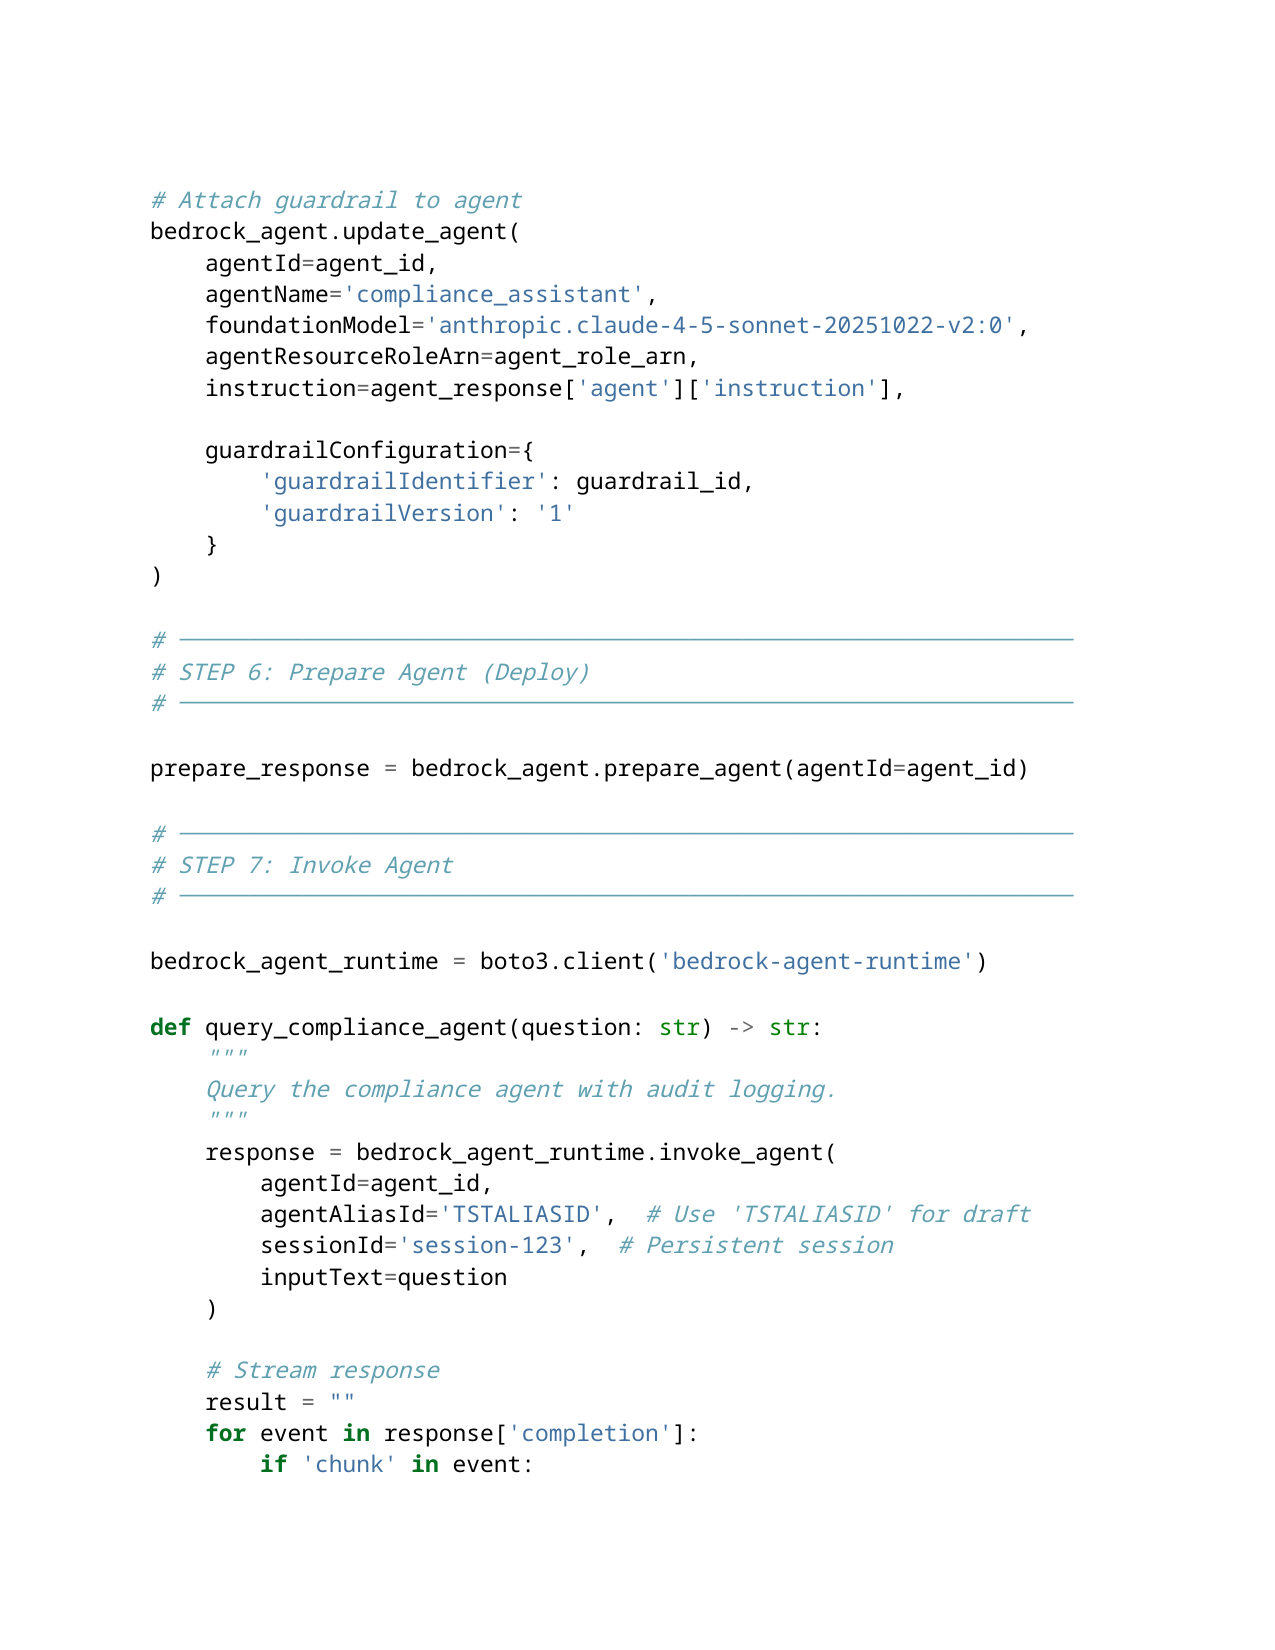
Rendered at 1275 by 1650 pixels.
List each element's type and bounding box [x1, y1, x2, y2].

text [150, 150, 1125, 1479]
